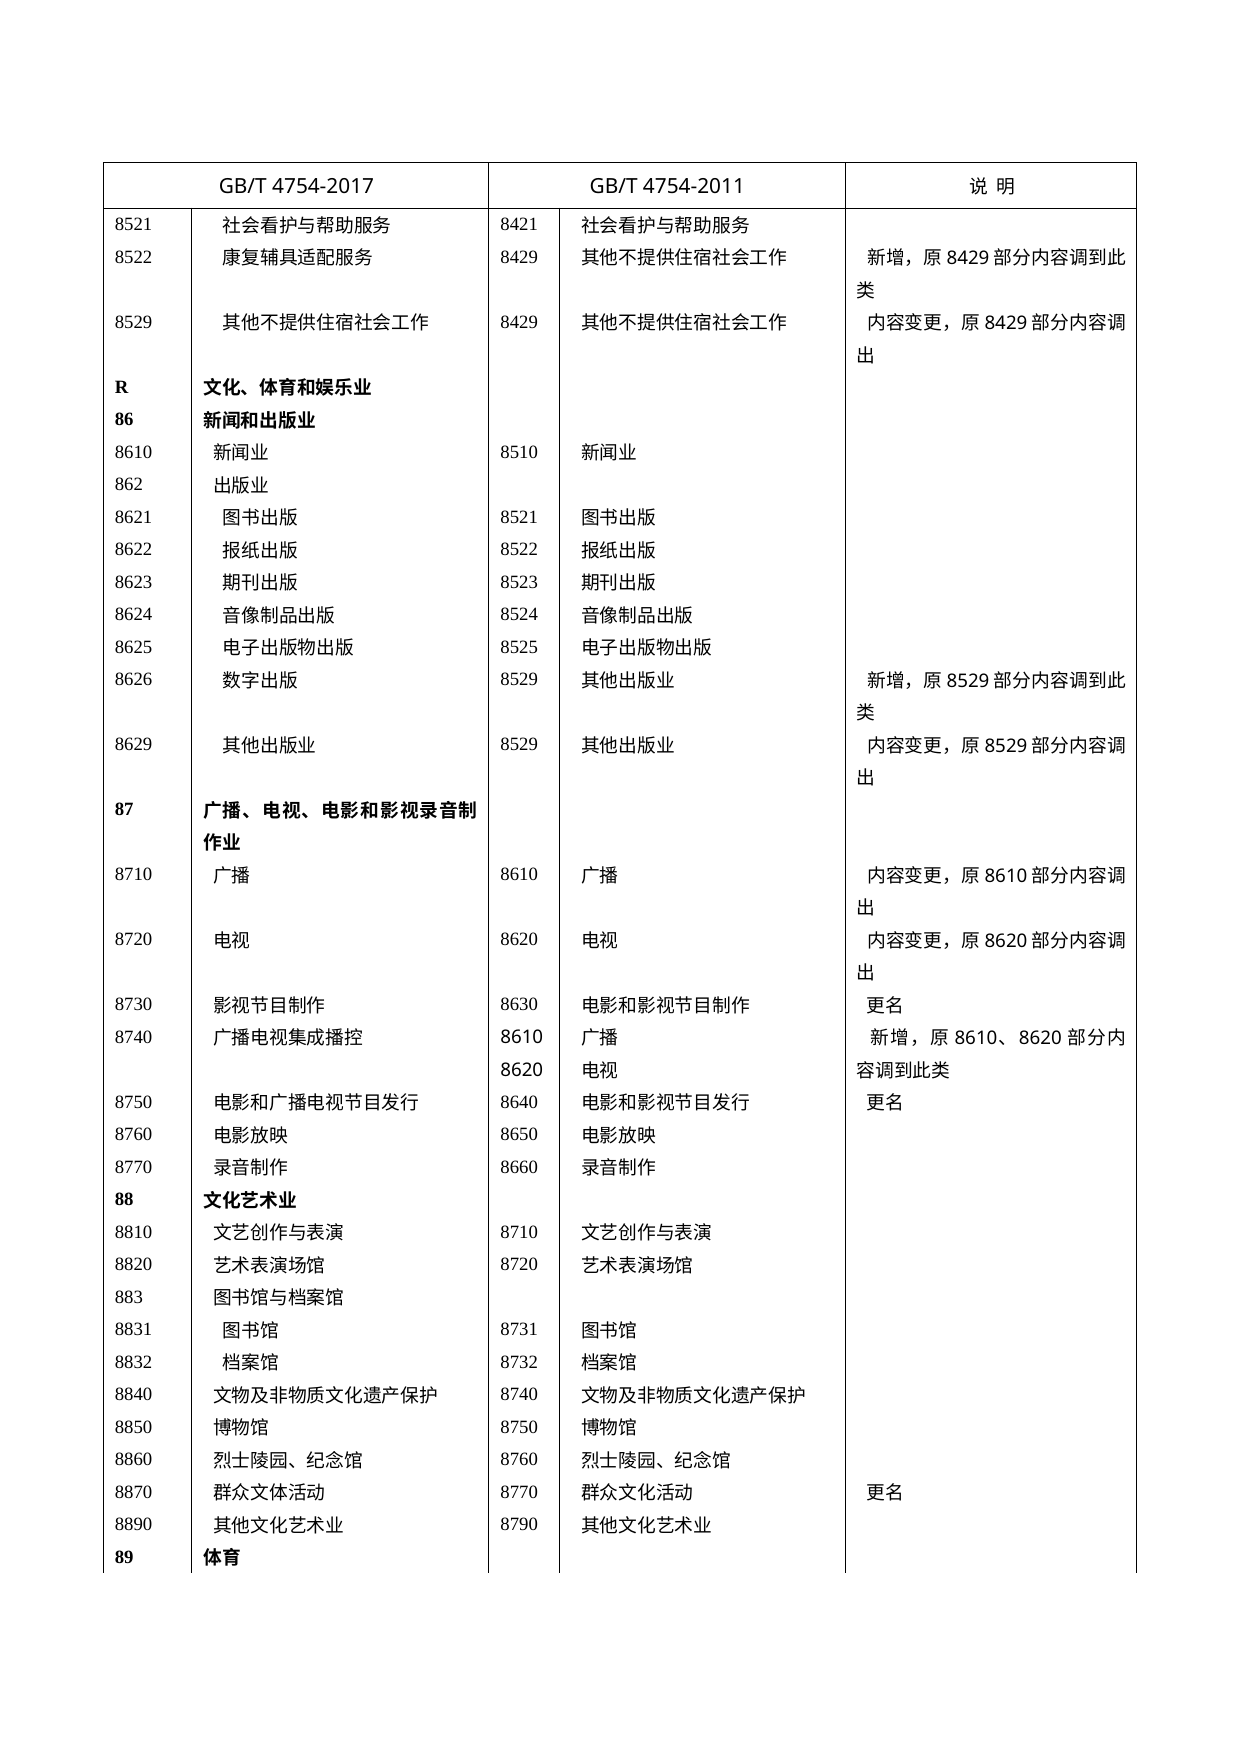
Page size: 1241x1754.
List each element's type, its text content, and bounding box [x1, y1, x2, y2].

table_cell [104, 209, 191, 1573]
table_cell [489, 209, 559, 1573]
table_header GB/T 4754-2017 [104, 163, 488, 208]
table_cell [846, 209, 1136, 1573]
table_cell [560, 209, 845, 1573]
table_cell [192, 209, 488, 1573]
table_header 说 明 [846, 163, 1136, 208]
table_header GB/T 4754-2011 [489, 163, 845, 208]
